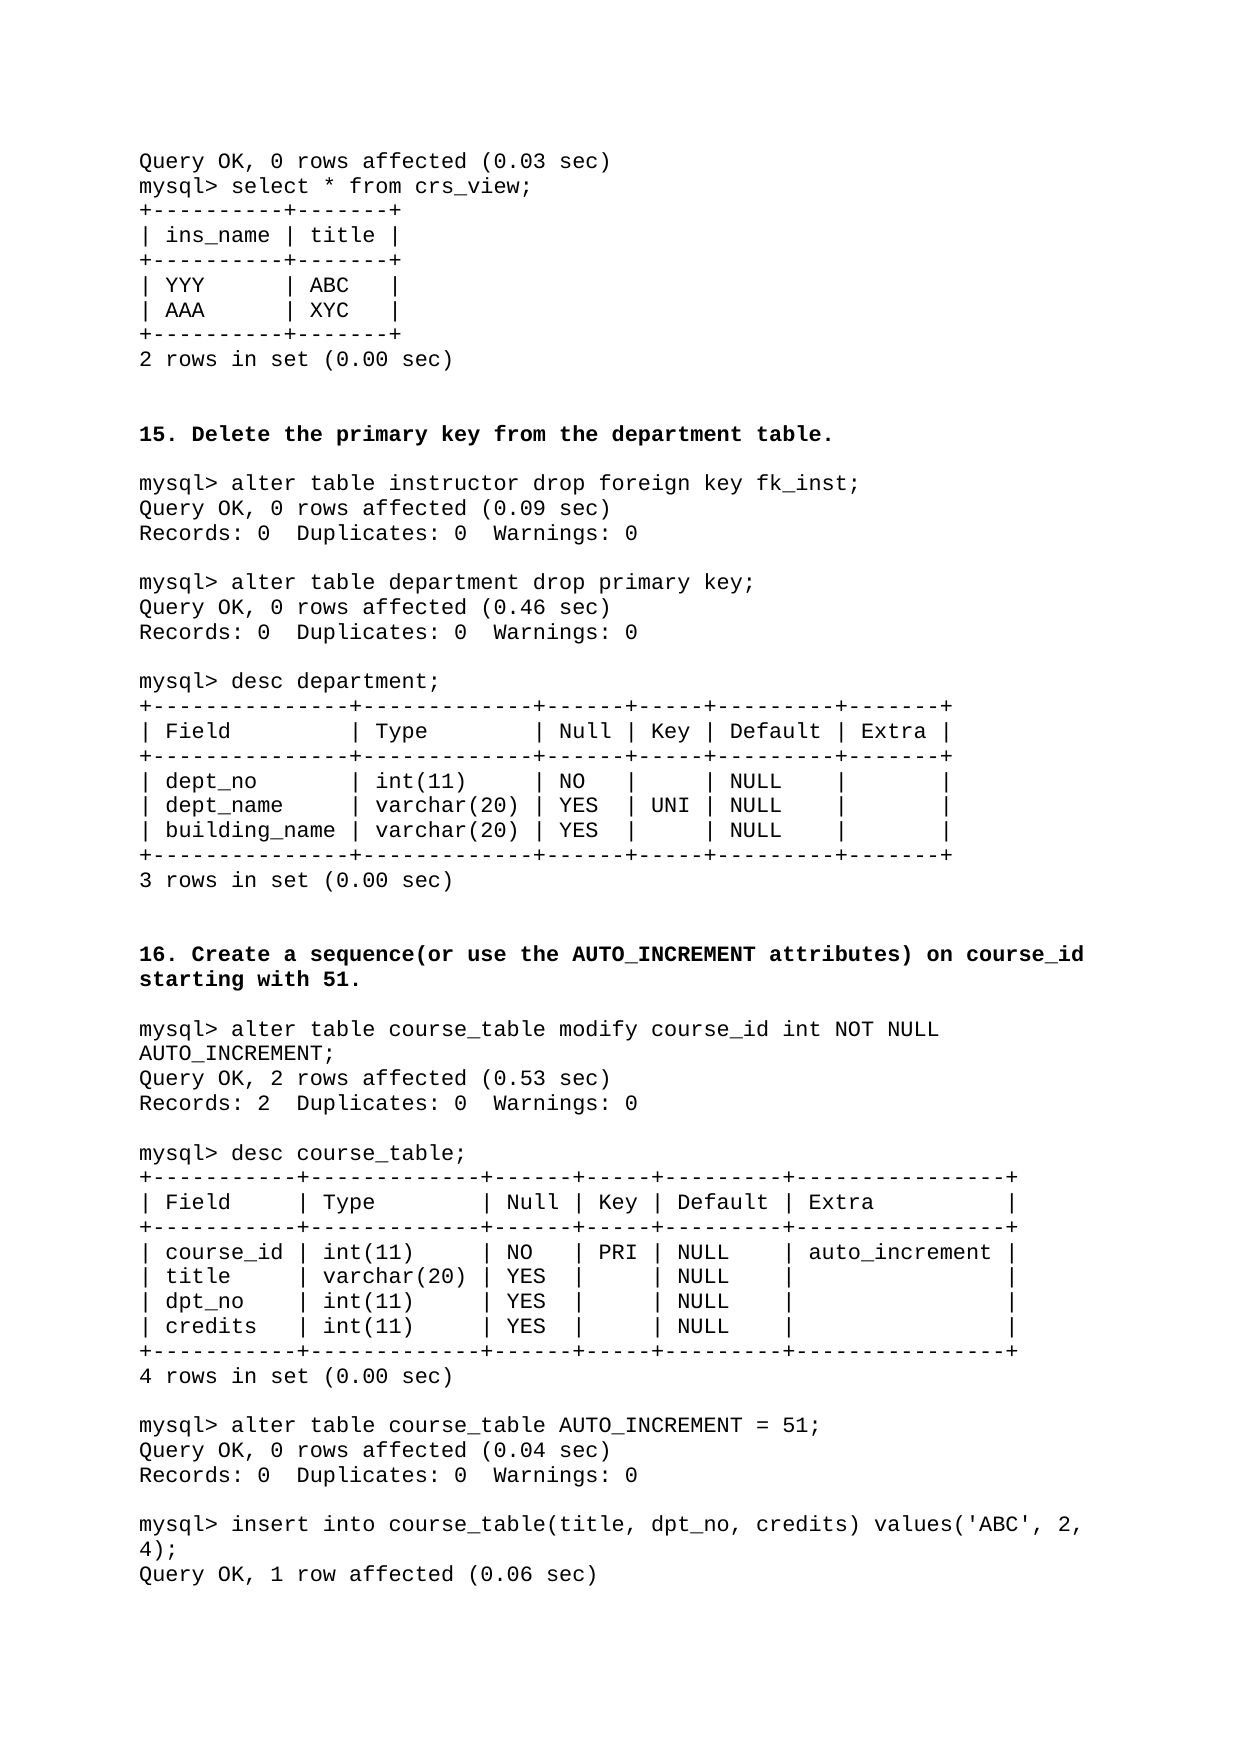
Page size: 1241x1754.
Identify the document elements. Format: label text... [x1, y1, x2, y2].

text mysql> desc department; [139, 671, 1101, 695]
text mysql> alter table instructor drop foreign key fk_inst; [139, 472, 1101, 497]
text | title | varchar(20) | YES | | NULL | | [139, 1266, 1101, 1290]
text +-----------+-------------+------+-----+---------+----------------+ [139, 1340, 1101, 1365]
text mysql> insert into course_table(title, dpt_no, credits) values('ABC', 2, 4); [139, 1513, 1101, 1563]
text mysql> select * from crs_view; [139, 175, 1101, 199]
text mysql> alter table course_table modify course_id int NOT NULL AUTO_INCREMENT; [139, 1018, 1101, 1067]
text | credits | int(11) | YES | | NULL | | [139, 1315, 1101, 1340]
text | dept_no | int(11) | NO | | NULL | | [139, 770, 1101, 794]
text | YYY | ABC | [139, 274, 1101, 299]
text Records: 0 Duplicates: 0 Warnings: 0 [139, 1464, 1101, 1489]
text | dept_name | varchar(20) | YES | UNI | NULL | | [139, 794, 1101, 819]
text +----------+-------+ [139, 199, 1101, 224]
text Query OK, 0 rows affected (0.46 sec) [139, 596, 1101, 621]
text +---------------+-------------+------+-----+---------+-------+ [139, 844, 1101, 869]
text Query OK, 0 rows affected (0.04 sec) [139, 1439, 1101, 1464]
text Records: 0 Duplicates: 0 Warnings: 0 [139, 522, 1101, 547]
text mysql> alter table department drop primary key; [139, 571, 1101, 596]
text Query OK, 0 rows affected (0.09 sec) [139, 497, 1101, 522]
text 3 rows in set (0.00 sec) [139, 869, 1101, 894]
text | dpt_no | int(11) | YES | | NULL | | [139, 1290, 1101, 1315]
text Query OK, 2 rows affected (0.53 sec) [139, 1067, 1101, 1092]
text 2 rows in set (0.00 sec) [139, 348, 1101, 373]
text Records: 2 Duplicates: 0 Warnings: 0 [139, 1092, 1101, 1117]
text +---------------+-------------+------+-----+---------+-------+ [139, 695, 1101, 720]
text Query OK, 1 row affected (0.06 sec) [139, 1563, 1101, 1588]
text 15. Delete the primary key from the department table. [139, 423, 1101, 447]
text Records: 0 Duplicates: 0 Warnings: 0 [139, 621, 1101, 646]
text 4 rows in set (0.00 sec) [139, 1365, 1101, 1389]
text +-----------+-------------+------+-----+---------+----------------+ [139, 1166, 1101, 1191]
text 16. Create a sequence(or use the AUTO_INCREMENT attributes) on course_id starting with 51. [139, 943, 1101, 993]
text | course_id | int(11) | NO | PRI | NULL | auto_increment | [139, 1241, 1101, 1266]
text | ins_name | title | [139, 224, 1101, 249]
text +----------+-------+ [139, 323, 1101, 348]
text | building_name | varchar(20) | YES | | NULL | | [139, 819, 1101, 844]
text | Field | Type | Null | Key | Default | Extra | [139, 720, 1101, 745]
text +----------+-------+ [139, 249, 1101, 274]
text +-----------+-------------+------+-----+---------+----------------+ [139, 1216, 1101, 1241]
text mysql> alter table course_table AUTO_INCREMENT = 51; [139, 1414, 1101, 1439]
text | Field | Type | Null | Key | Default | Extra | [139, 1191, 1101, 1216]
text | AAA | XYC | [139, 299, 1101, 323]
text Query OK, 0 rows affected (0.03 sec) [139, 150, 1101, 175]
text mysql> desc course_table; [139, 1142, 1101, 1166]
text +---------------+-------------+------+-----+---------+-------+ [139, 745, 1101, 770]
